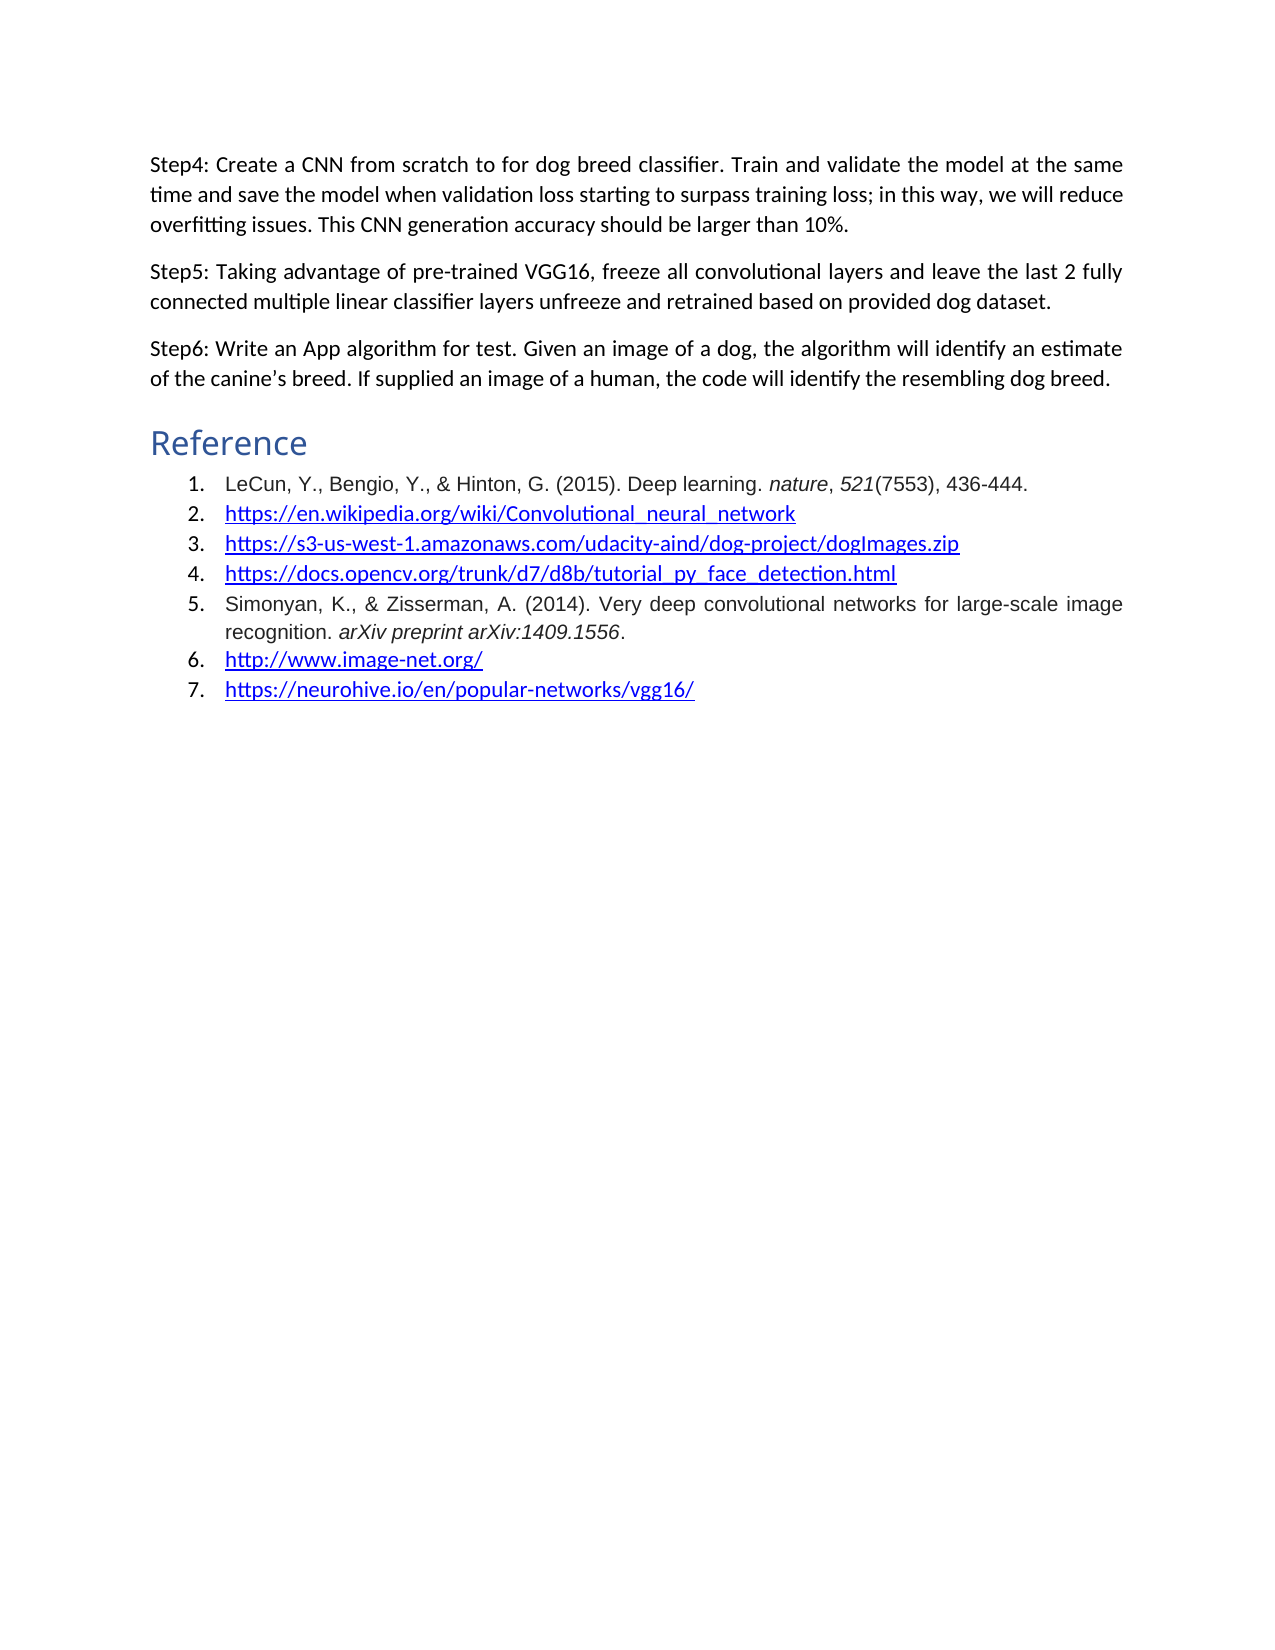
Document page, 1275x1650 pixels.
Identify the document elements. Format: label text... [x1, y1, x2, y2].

subtitle Reference [150, 420, 1125, 465]
list https://s3-us-west-1.amazonaws.com/udacity-aind/dog-project/dogImages.zip [187, 529, 1125, 557]
text Step4: Create a CNN from scratch to for dog breed classifier. Train and validate the model at the same time and save the model when validation loss starting to surpass training loss; in this way, we will reduce overfitting issues. This CNN generation accuracy should be larger than 10%. [150, 150, 1125, 238]
list https://en.wikipedia.org/wiki/Convolutional_neural_network [187, 499, 1125, 527]
list http://www.image-net.org/ [187, 645, 1125, 673]
list Simonyan, K., & Zisserman, A. (2014). Very deep convolutional networks for large-scale image recognition. arXiv preprint arXiv:1409.1556. [187, 589, 1125, 643]
text Step5: Taking advantage of pre-trained VGG16, freeze all convolutional layers and leave the last 2 fully connected multiple linear classifier layers unfreeze and retrained based on provided dog dataset. [150, 257, 1125, 316]
list https://docs.opencv.org/trunk/d7/d8b/tutorial_py_face_detection.html [187, 559, 1125, 587]
list https://neurohive.io/en/popular-networks/vgg16/ [187, 676, 1125, 703]
list LeCun, Y., Bengio, Y., & Hinton, G. (2015). Deep learning. nature, 521(7553), 436-444. [187, 469, 1125, 497]
text Step6: Write an App algorithm for test. Given an image of a dog, the algorithm will identify an estimate of the canine’s breed. If supplied an image of a human, the code will identify the resembling dog breed. [150, 334, 1125, 393]
